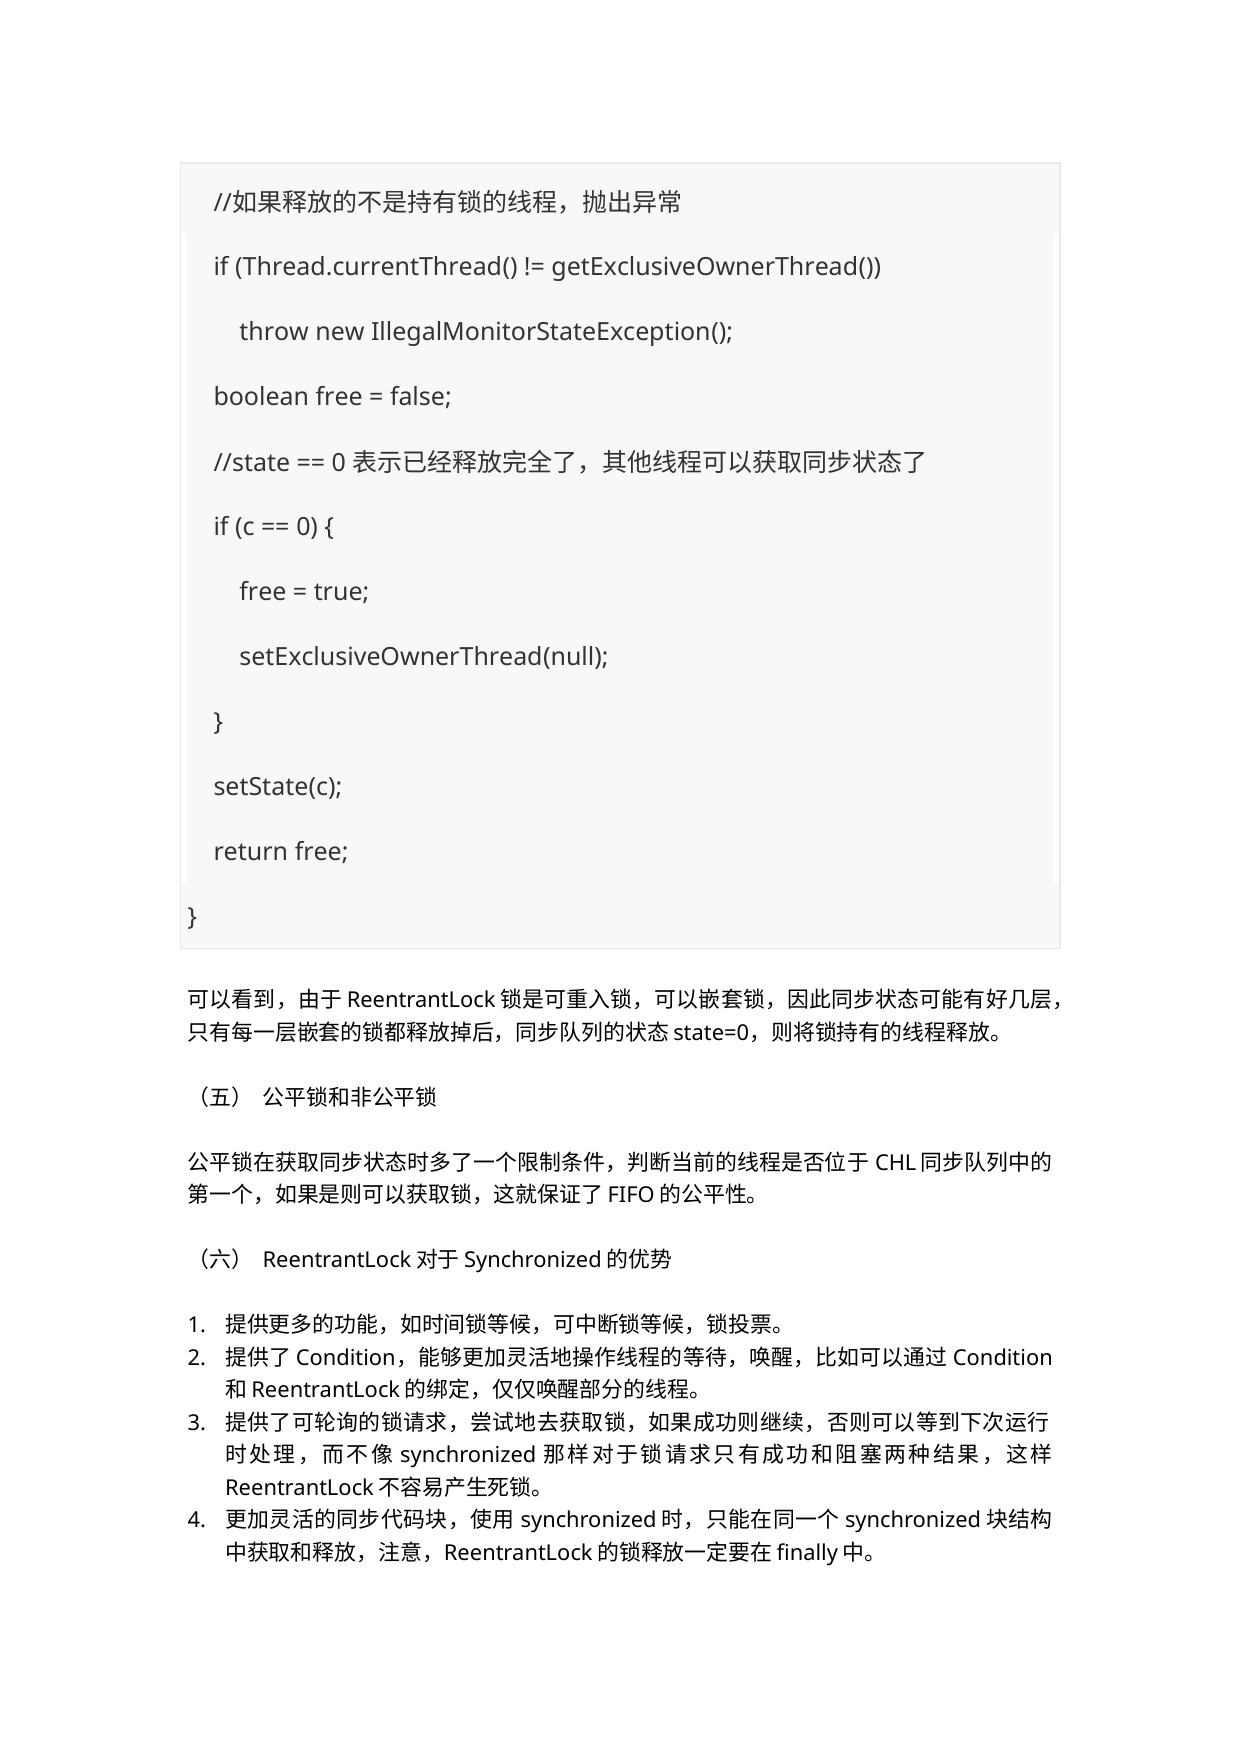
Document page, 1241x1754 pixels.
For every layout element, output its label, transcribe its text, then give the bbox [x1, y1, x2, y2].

list 提供了Condition，能够更加灵活地操作线程的等待，唤醒，比如可以通过Condition和ReentrantLock的绑定，仅仅唤醒部分的线程。 [187, 1339, 1053, 1404]
text } [181, 877, 1059, 948]
text 公平锁在获取同步状态时多了一个限制条件，判断当前的线程是否位于CHL同步队列中的第一个，如果是则可以获取锁，这就保证了FIFO的公平性。 [187, 1144, 1053, 1209]
text //state == 0 表示已经释放完全了，其他线程可以获取同步状态了 [187, 428, 1053, 493]
list 公平锁和非公平锁 [187, 1079, 1053, 1112]
text return free; [187, 818, 1053, 877]
text //如果释放的不是持有锁的线程，抛出异常 [181, 164, 1059, 233]
text setState(c); [187, 753, 1053, 818]
list 提供更多的功能，如时间锁等候，可中断锁等候，锁投票。 [187, 1307, 1053, 1339]
text free = true; [187, 558, 1053, 623]
text setExclusiveOwnerThread(null); [187, 623, 1053, 688]
text if (c == 0) { [187, 493, 1053, 558]
text if (Thread.currentThread() != getExclusiveOwnerThread()) [187, 233, 1053, 298]
list ReentrantLock对于Synchronized的优势 [187, 1242, 1053, 1274]
text boolean free = false; [187, 363, 1053, 428]
list 更加灵活的同步代码块，使用synchronized时，只能在同一个synchronized块结构中获取和释放，注意，ReentrantLock的锁释放一定要在finally中。 [187, 1502, 1053, 1567]
text throw new IllegalMonitorStateException(); [187, 298, 1053, 363]
list 提供了可轮询的锁请求，尝试地去获取锁，如果成功则继续，否则可以等到下次运行时处理，而不像synchronized那样对于锁请求只有成功和阻塞两种结果，这样ReentrantLock不容易产生死锁。 [187, 1404, 1053, 1502]
text 可以看到，由于ReentrantLock锁是可重入锁，可以嵌套锁，因此同步状态可能有好几层，只有每一层嵌套的锁都释放掉后，同步队列的状态state=0，则将锁持有的线程释放。 [187, 982, 1053, 1047]
text } [187, 688, 1053, 753]
